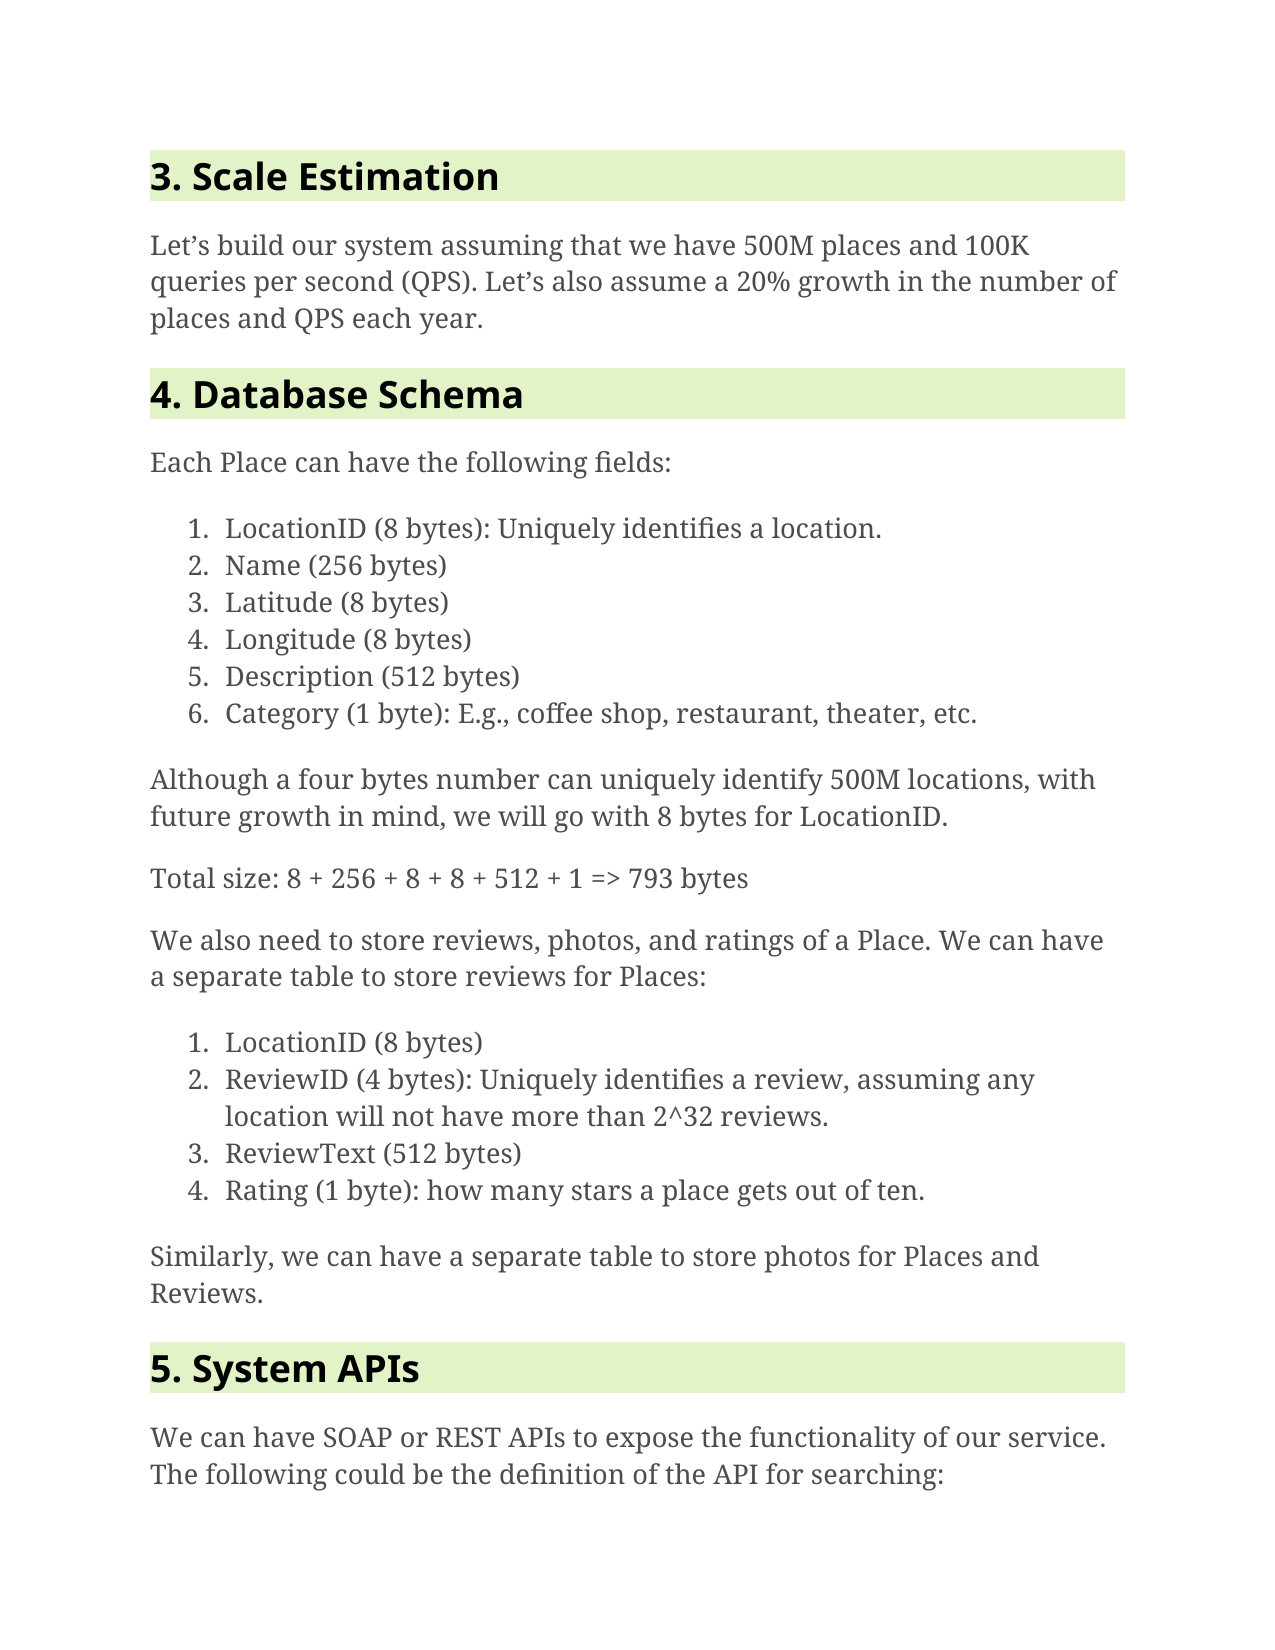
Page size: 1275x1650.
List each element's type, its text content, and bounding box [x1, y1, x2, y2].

text Total size: 8 + 256 + 8 + 8 + 512 + 1 => 793 bytes [150, 859, 1125, 896]
text Each Place can have the following fields: [150, 444, 1125, 481]
text 3. Scale Estimation [150, 150, 1125, 201]
list Longitude (8 bytes) [187, 621, 1125, 657]
text 5. System APIs [150, 1342, 1125, 1393]
list Description (512 bytes) [187, 657, 1125, 694]
text 4. Database Schema [150, 368, 1125, 419]
text Although a four bytes number can uniquely identify 500M locations, with future growth in mind, we will go with 8 bytes for LocationID. [150, 760, 1125, 834]
text We also need to store reviews, photos, and ratings of a Place. We can have a separate table to store reviews for Places: [150, 921, 1125, 995]
list Name (256 bytes) [187, 547, 1125, 584]
list Rating (1 byte): how many stars a place gets out of ten. [187, 1171, 1125, 1208]
list ReviewID (4 bytes): Uniquely identifies a review, assuming any location will not have more than 2^32 reviews. [187, 1061, 1125, 1134]
list Latitude (8 bytes) [187, 584, 1125, 621]
list Category (1 byte): E.g., coffee shop, restaurant, theater, etc. [187, 694, 1125, 731]
text Let’s build our system assuming that we have 500M places and 100K queries per second (QPS). Let’s also assume a 20% growth in the number of places and QPS each year. [150, 226, 1125, 337]
text We can have SOAP or REST APIs to expose the functionality of our service. The following could be the definition of the API for searching: [150, 1418, 1125, 1492]
list ReviewText (512 bytes) [187, 1134, 1125, 1171]
text Similarly, we can have a separate table to store photos for Places and Reviews. [150, 1237, 1125, 1311]
list LocationID (8 bytes): Uniquely identifies a location. [187, 510, 1125, 547]
list LocationID (8 bytes) [187, 1024, 1125, 1061]
